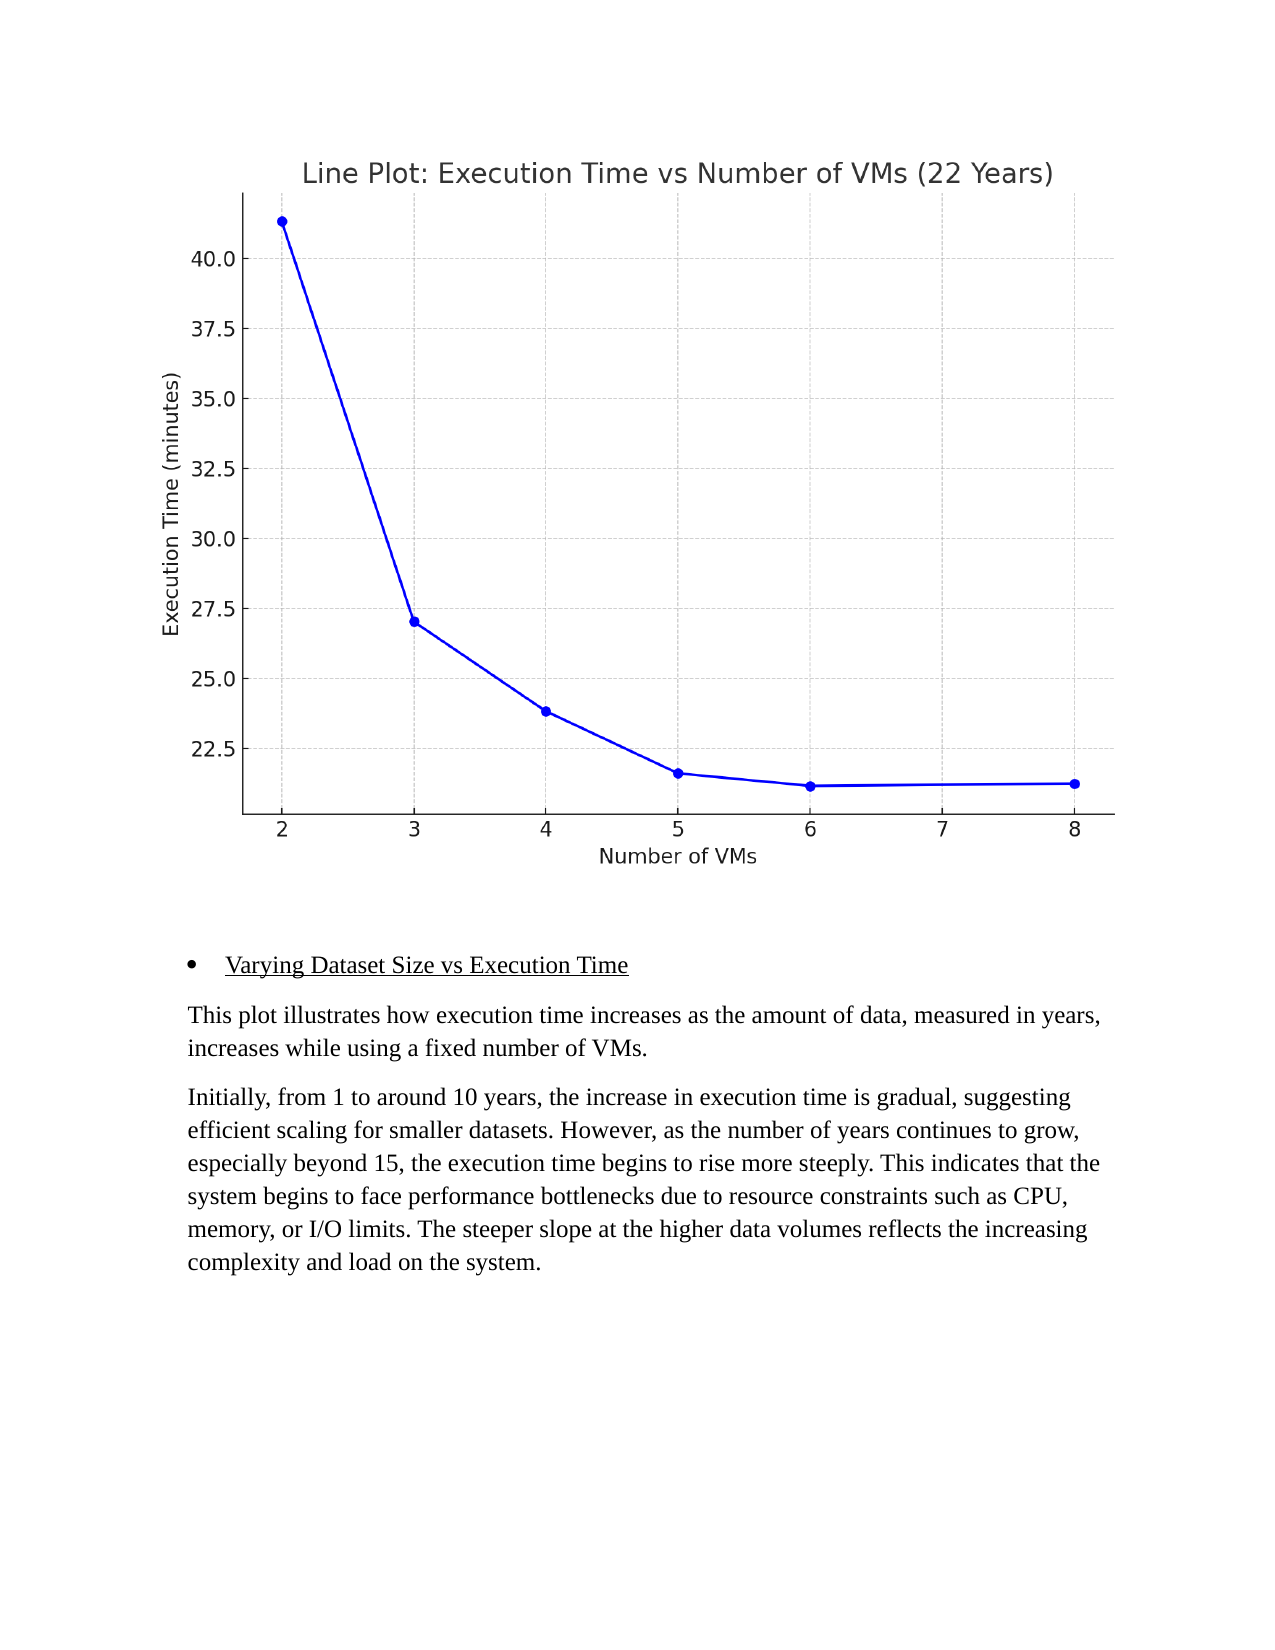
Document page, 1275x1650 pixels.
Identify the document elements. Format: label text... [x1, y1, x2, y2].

picture [150, 150, 1125, 880]
text Initially, from 1 to around 10 years, the increase in execution time is gradual, suggesting efficient scaling for smaller datasets. However, as the number of years continues to grow, especially beyond 15, the execution time begins to rise more steeply. This indicates that the system begins to face performance bottlenecks due to resource constraints such as CPU, memory, or I/O limits. The steeper slope at the higher data volumes reflects the increasing complexity and load on the system. [187, 1082, 1125, 1276]
list Varying Dataset Size vs Execution Time [187, 950, 1125, 979]
text This plot illustrates how execution time increases as the amount of data, measured in years, increases while using a fixed number of VMs. [187, 1000, 1125, 1061]
